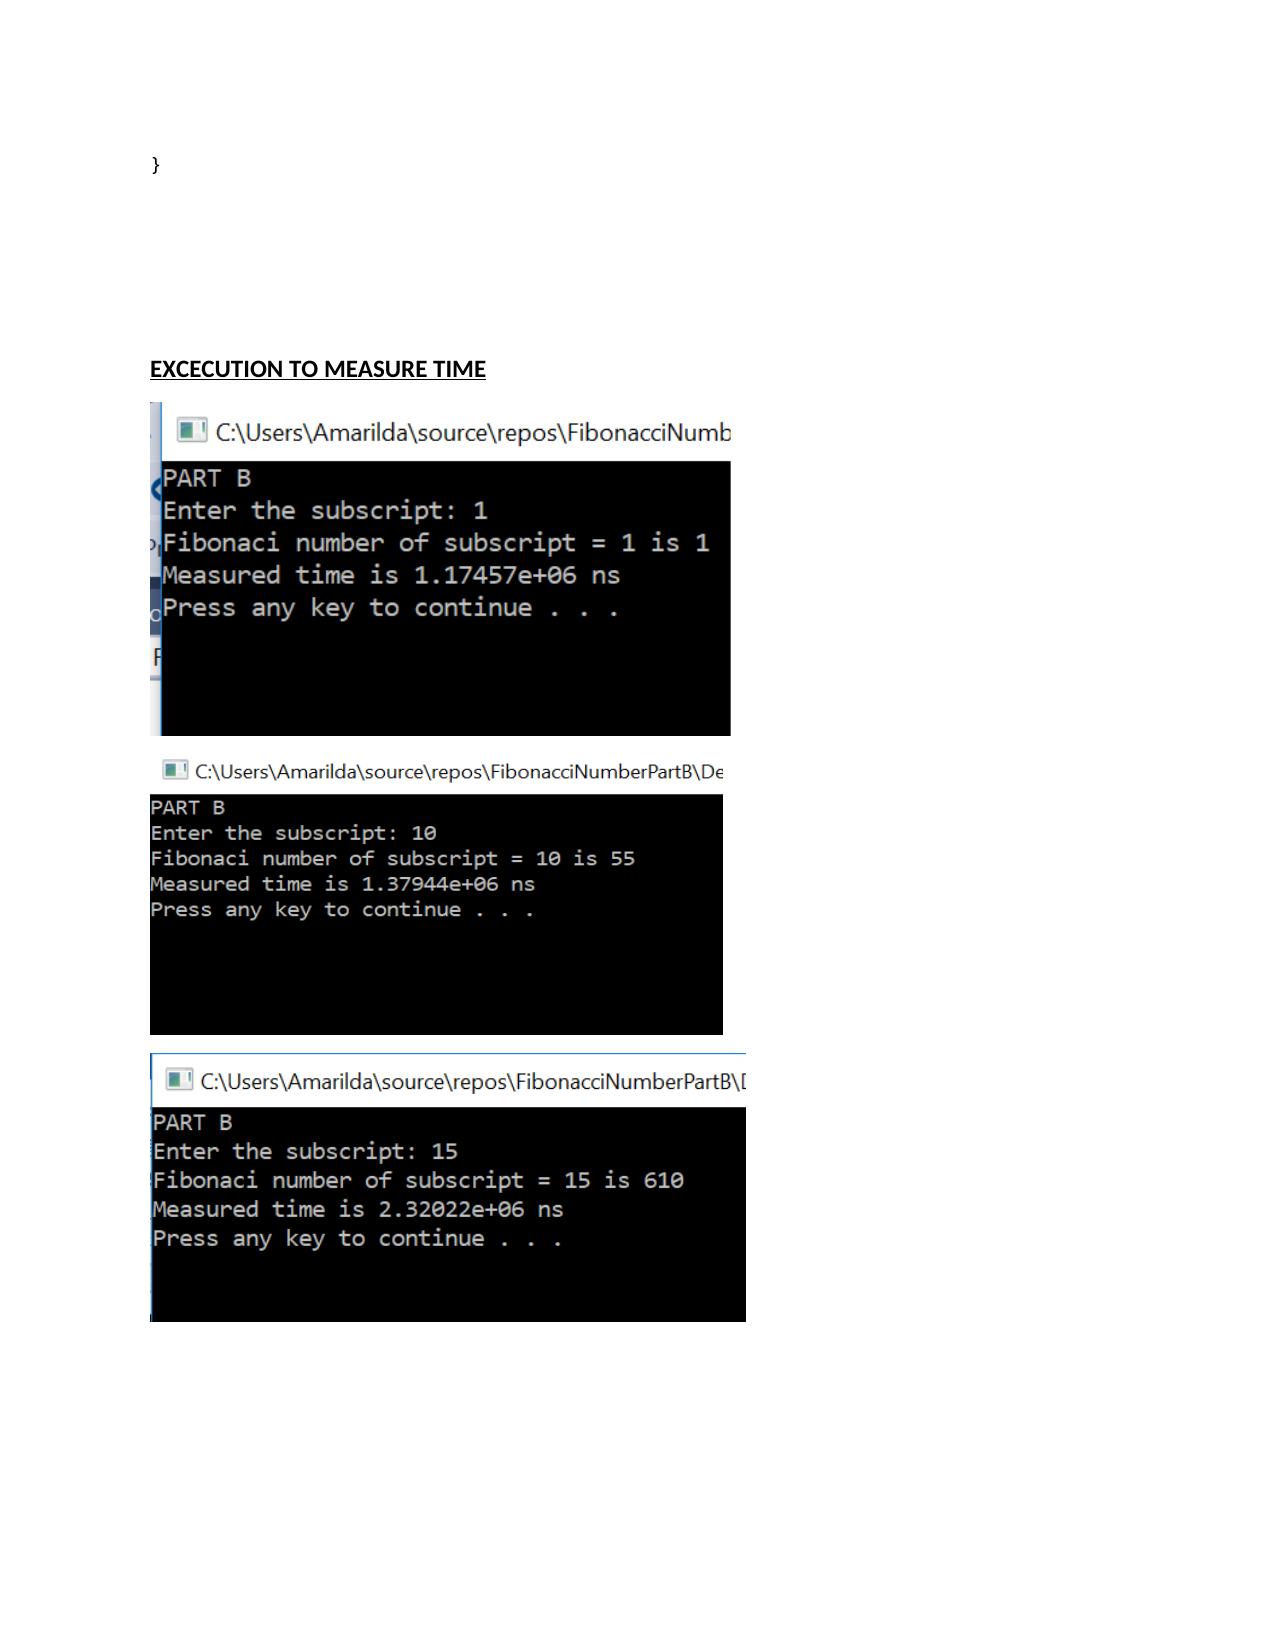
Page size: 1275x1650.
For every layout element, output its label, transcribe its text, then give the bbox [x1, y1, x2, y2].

text EXCECUTION TO MEASURE TIME [150, 353, 1125, 383]
picture [150, 1053, 746, 1322]
picture [150, 754, 723, 1035]
text } [150, 150, 1125, 177]
picture [150, 402, 731, 736]
